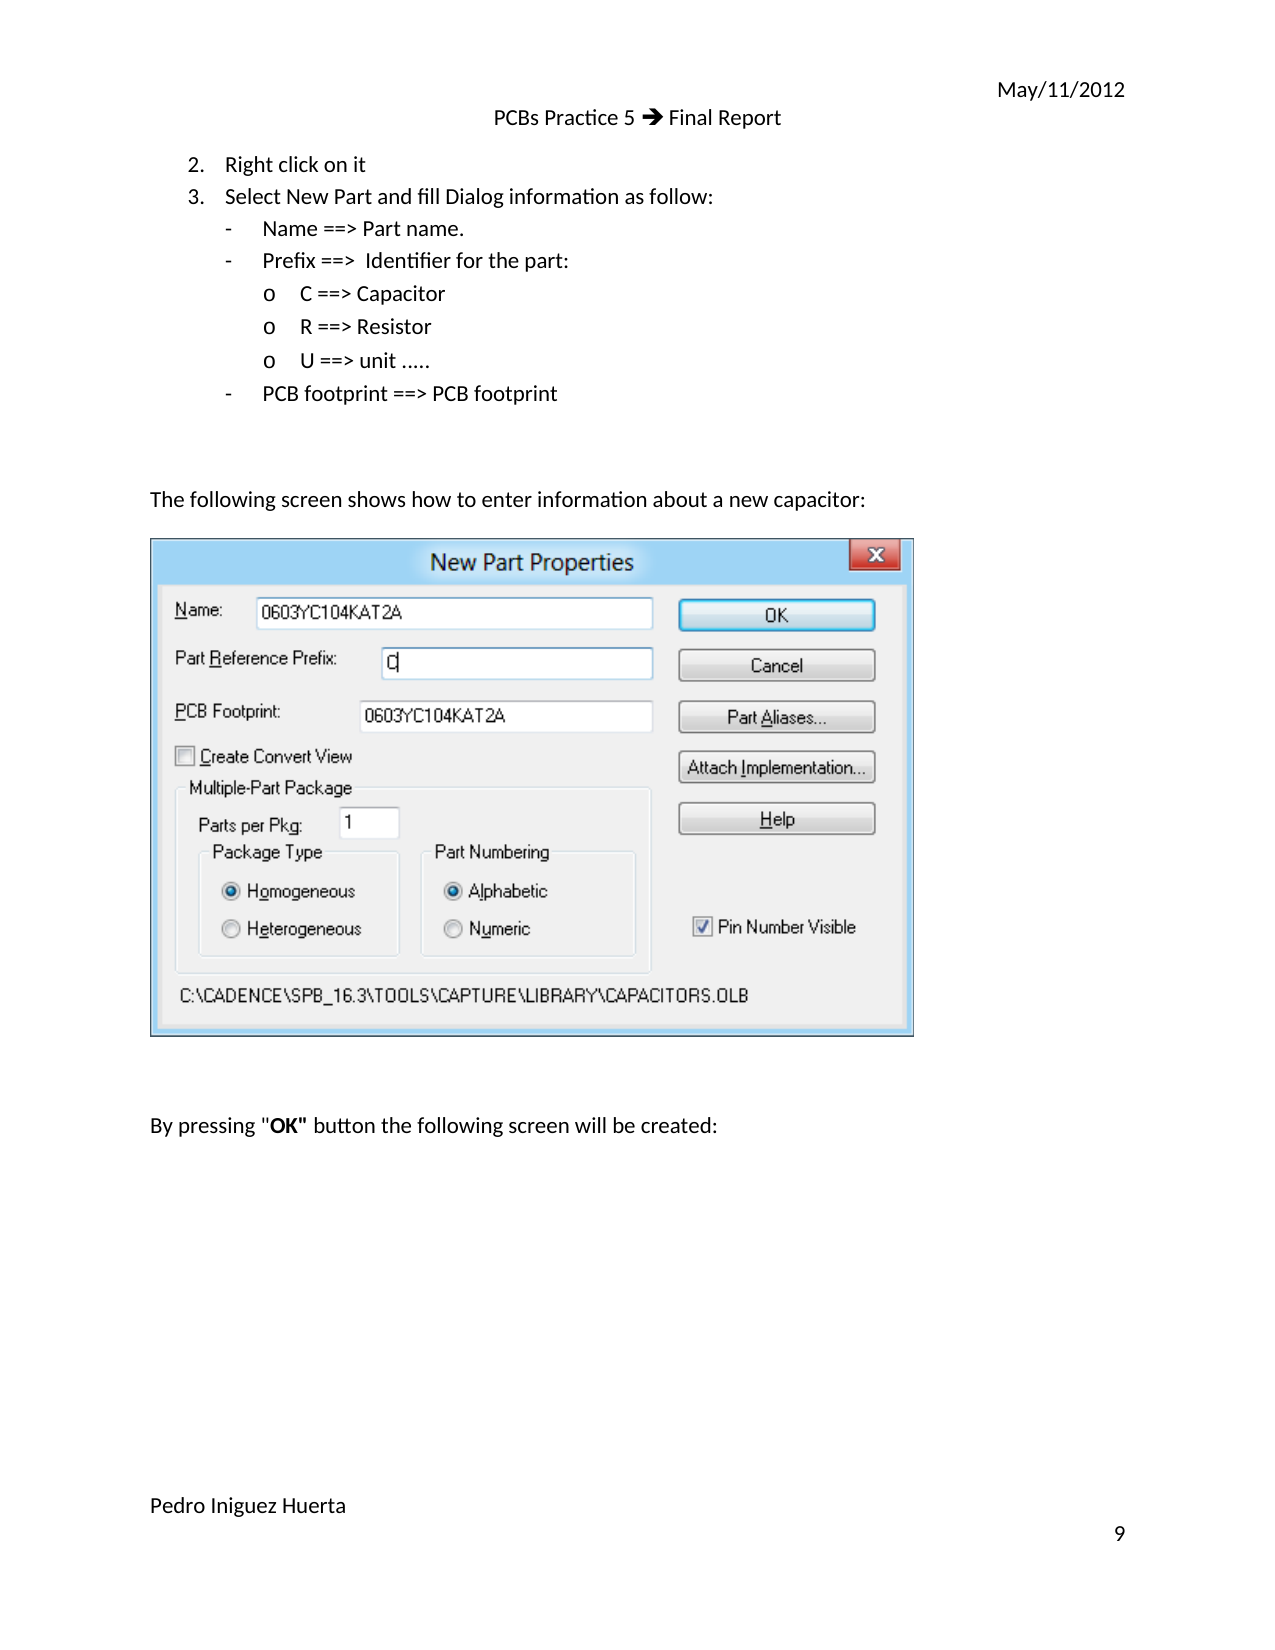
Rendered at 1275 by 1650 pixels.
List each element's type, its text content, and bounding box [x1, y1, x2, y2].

text The following screen shows how to enter information about a new capacitor: [150, 485, 1125, 513]
list Name ==> Part name. [225, 214, 1125, 242]
list Select New Part and fill Dialog information as follow: [187, 182, 1125, 210]
list U ==> unit ..... [262, 346, 1125, 375]
list PCB footprint ==> PCB footprint [225, 379, 1125, 407]
list C ==> Capacitor [262, 279, 1125, 308]
list Right click on it [187, 150, 1125, 178]
list R ==> Resistor [262, 312, 1125, 341]
picture [150, 538, 914, 1037]
text By pressing "OK" button the following screen will be created: [150, 1111, 1125, 1139]
list Prefix ==> Identifier for the part: [225, 247, 1125, 274]
